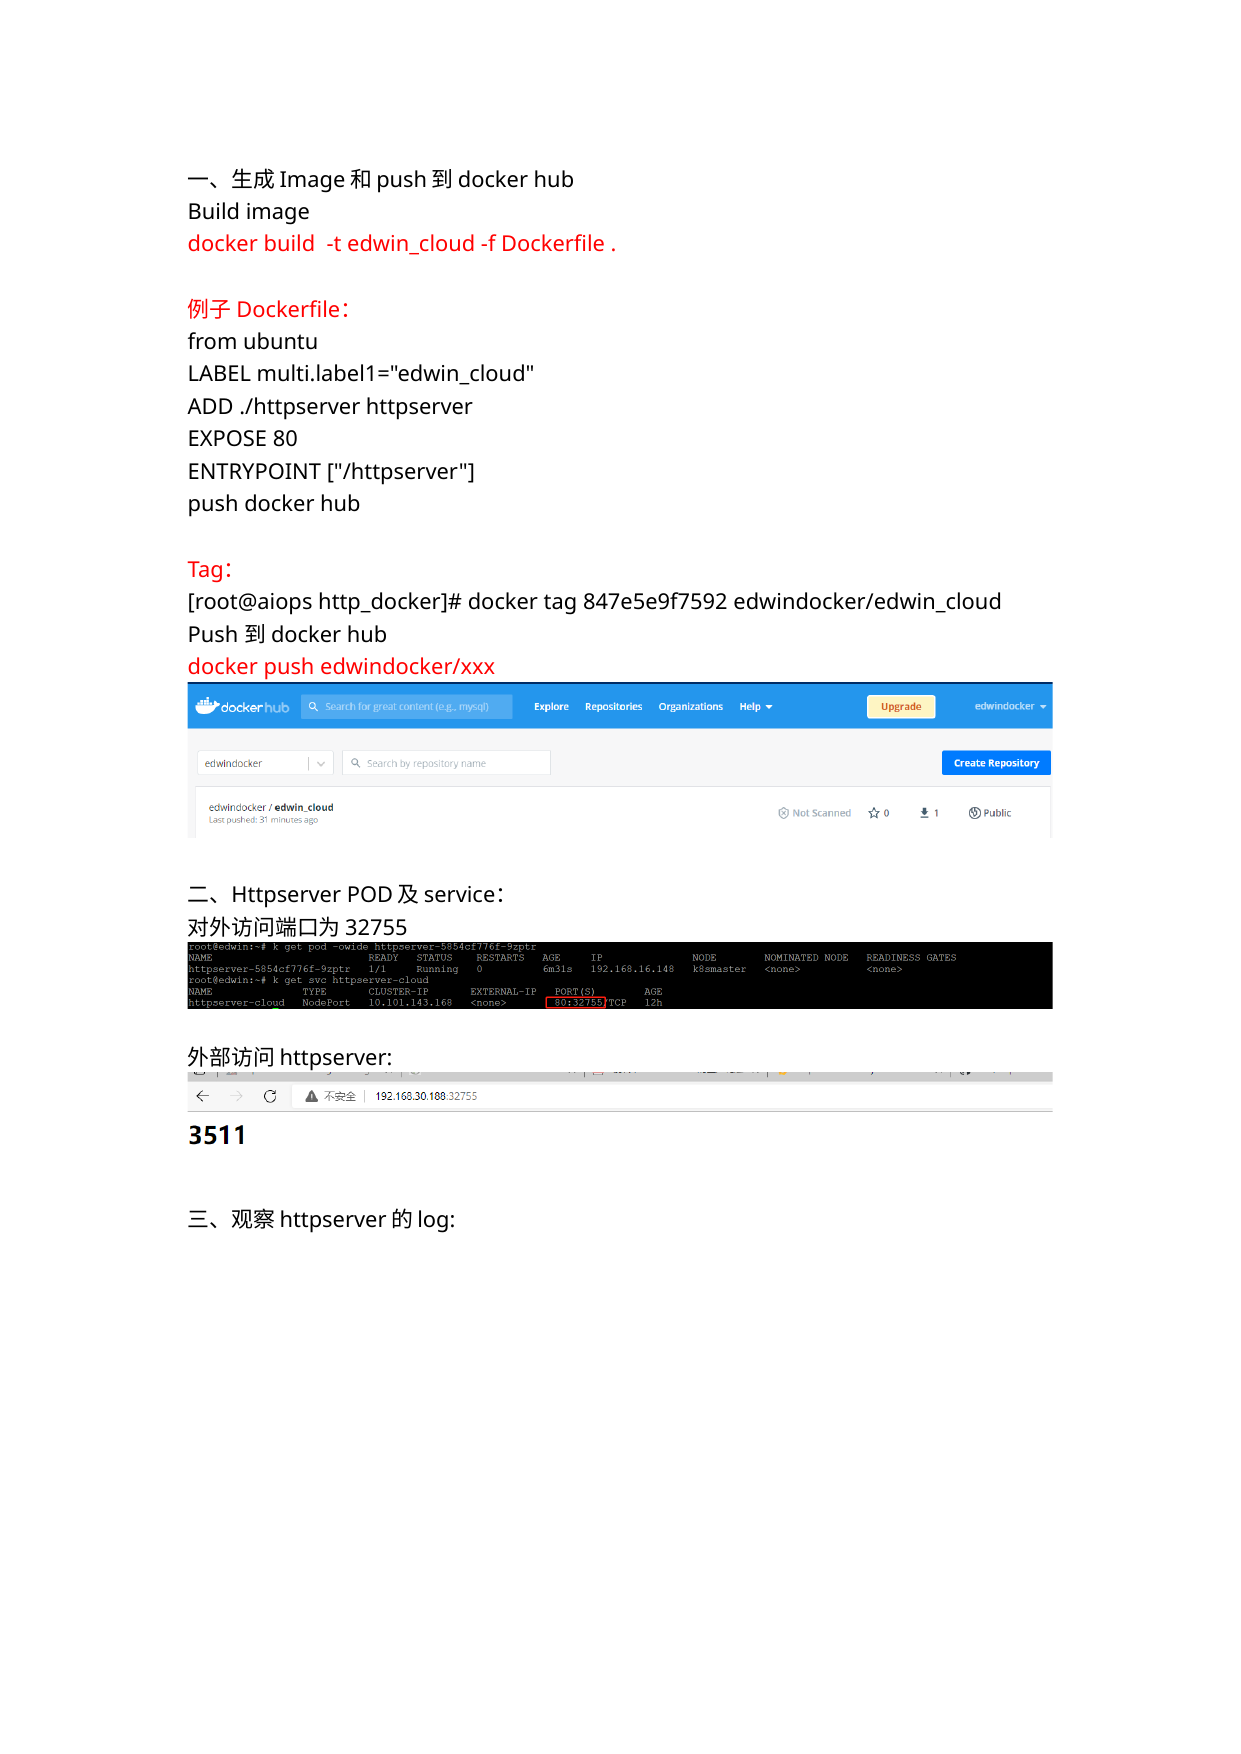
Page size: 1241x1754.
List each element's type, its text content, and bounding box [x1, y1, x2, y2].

text Tag： [187, 552, 1053, 584]
text from ubuntu [187, 324, 1053, 357]
text 一、生成Image和push到docker hub [187, 162, 1053, 194]
text LABEL multi.label1="edwin_cloud" [187, 357, 1053, 389]
text 外部访问httpserver: [187, 1009, 1053, 1072]
text 三、观察httpserver的log: [187, 1202, 1053, 1234]
picture [187, 942, 1053, 1009]
text [root@aiops http_docker]# docker tag 847e5e9f7592 edwindocker/edwin_cloud [187, 584, 1053, 617]
text docker build -t edwin_cloud -f Dockerfile . [187, 227, 1053, 259]
text 例子 Dockerfile： [187, 292, 1053, 324]
picture [187, 1072, 1053, 1182]
text ADD ./httpserver httpserver [187, 389, 1053, 422]
text docker push edwindocker/xxx [187, 649, 1053, 682]
text 对外访问端口为32755 [187, 909, 1053, 942]
text push docker hub [187, 487, 1053, 519]
text EXPOSE 80 [187, 422, 1053, 454]
picture [187, 682, 1053, 838]
text Build image [187, 194, 1053, 227]
text Push 到 docker hub [187, 617, 1053, 649]
text 二、Httpserver POD及service： [187, 877, 1053, 909]
text ENTRYPOINT ["/httpserver"] [187, 454, 1053, 487]
